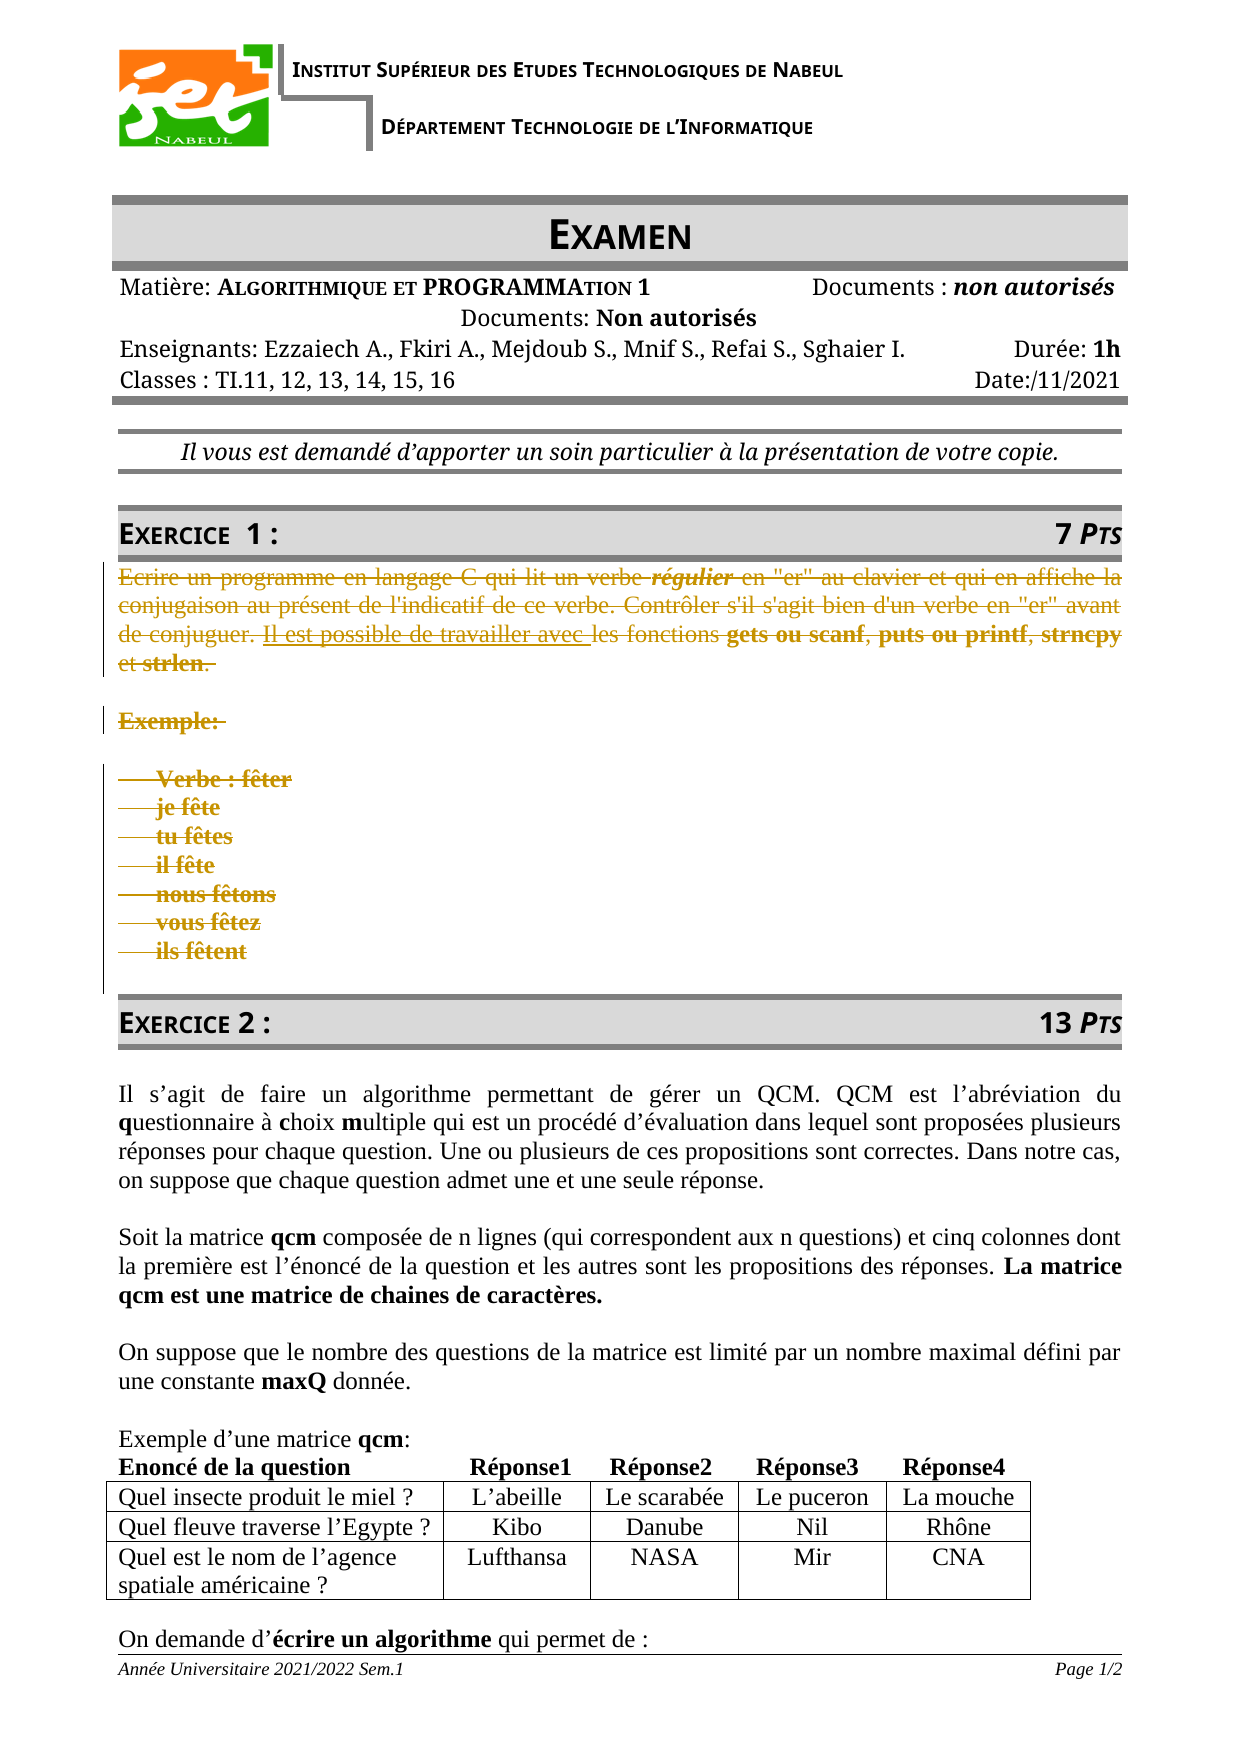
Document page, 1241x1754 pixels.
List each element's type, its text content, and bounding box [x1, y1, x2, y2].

table_cell Quel est le nom de l’agence spatiale américaine ? [107, 1539, 443, 1597]
table_header Examen [112, 202, 1128, 258]
text Enoncé de la question Réponse1 Réponse2 Réponse3 Réponse4 [118, 1450, 1122, 1478]
table_cell NASA [591, 1539, 738, 1597]
table_cell Matière: Algorithmique et PROGRAMMAtion 1 Documents : non autorisés Documents: Non autorisés Enseignants: Ezzaiech A., Fkiri A., Mejdoub S., Mnif S., Refai S., Sghaier I. Durée: 1h Classes : TI.11, 12, 13, 14, 15, 16 Date:/11/2021 [112, 268, 1128, 393]
text On demande d’écrire un algorithme qui permet de : [118, 1622, 1122, 1650]
table_cell Rhône [887, 1509, 1030, 1538]
table_cell Quel fleuve traverse l’Egypte ? [107, 1509, 443, 1538]
table_cell CNA [887, 1539, 1030, 1597]
table_cell Lufthansa [444, 1539, 590, 1597]
table_cell Mir [739, 1539, 886, 1597]
text Il s’agit de faire un algorithme permettant de gérer un QCM. QCM est l’abréviation du questionnaire à choix multiple qui est un procédé d’évaluation dans lequel sont proposées plusieurs réponses pour chaque question. Une ou plusieurs de ces propositions sont correctes. Dans notre cas, on suppose que chaque question admet une et une seule réponse. [118, 1076, 1122, 1191]
text Exercice 1 : 7 Pts [118, 509, 1122, 552]
table_header La mouche [887, 1480, 1030, 1508]
text Exemple d’une matrice qcm: [118, 1421, 1122, 1450]
text Soit la matrice qcm composée de n lignes (qui correspondent aux n questions) et cinq colonnes dont la première est l’énoncé de la question et les autres sont les propositions des réponses. La matrice qcm est une matrice de chaines de caractères. [118, 1220, 1122, 1306]
table_cell Nil [739, 1509, 886, 1538]
table_header Le scarabée [591, 1480, 738, 1508]
table_cell Kibo [444, 1509, 590, 1538]
table_header L’abeille [444, 1480, 590, 1508]
text On suppose que le nombre des questions de la matrice est limité par un nombre maximal défini par une constante maxQ donnée. [118, 1335, 1122, 1392]
text Il vous est demandé d’apporter un soin particulier à la présentation de votre copie. [118, 431, 1122, 467]
text Exercice 2 : 13 Pts [118, 997, 1122, 1041]
table_header Quel insecte produit le miel ? [107, 1480, 443, 1508]
table_cell Danube [591, 1509, 738, 1538]
picture [119, 44, 272, 145]
table_header Le puceron [739, 1480, 886, 1508]
